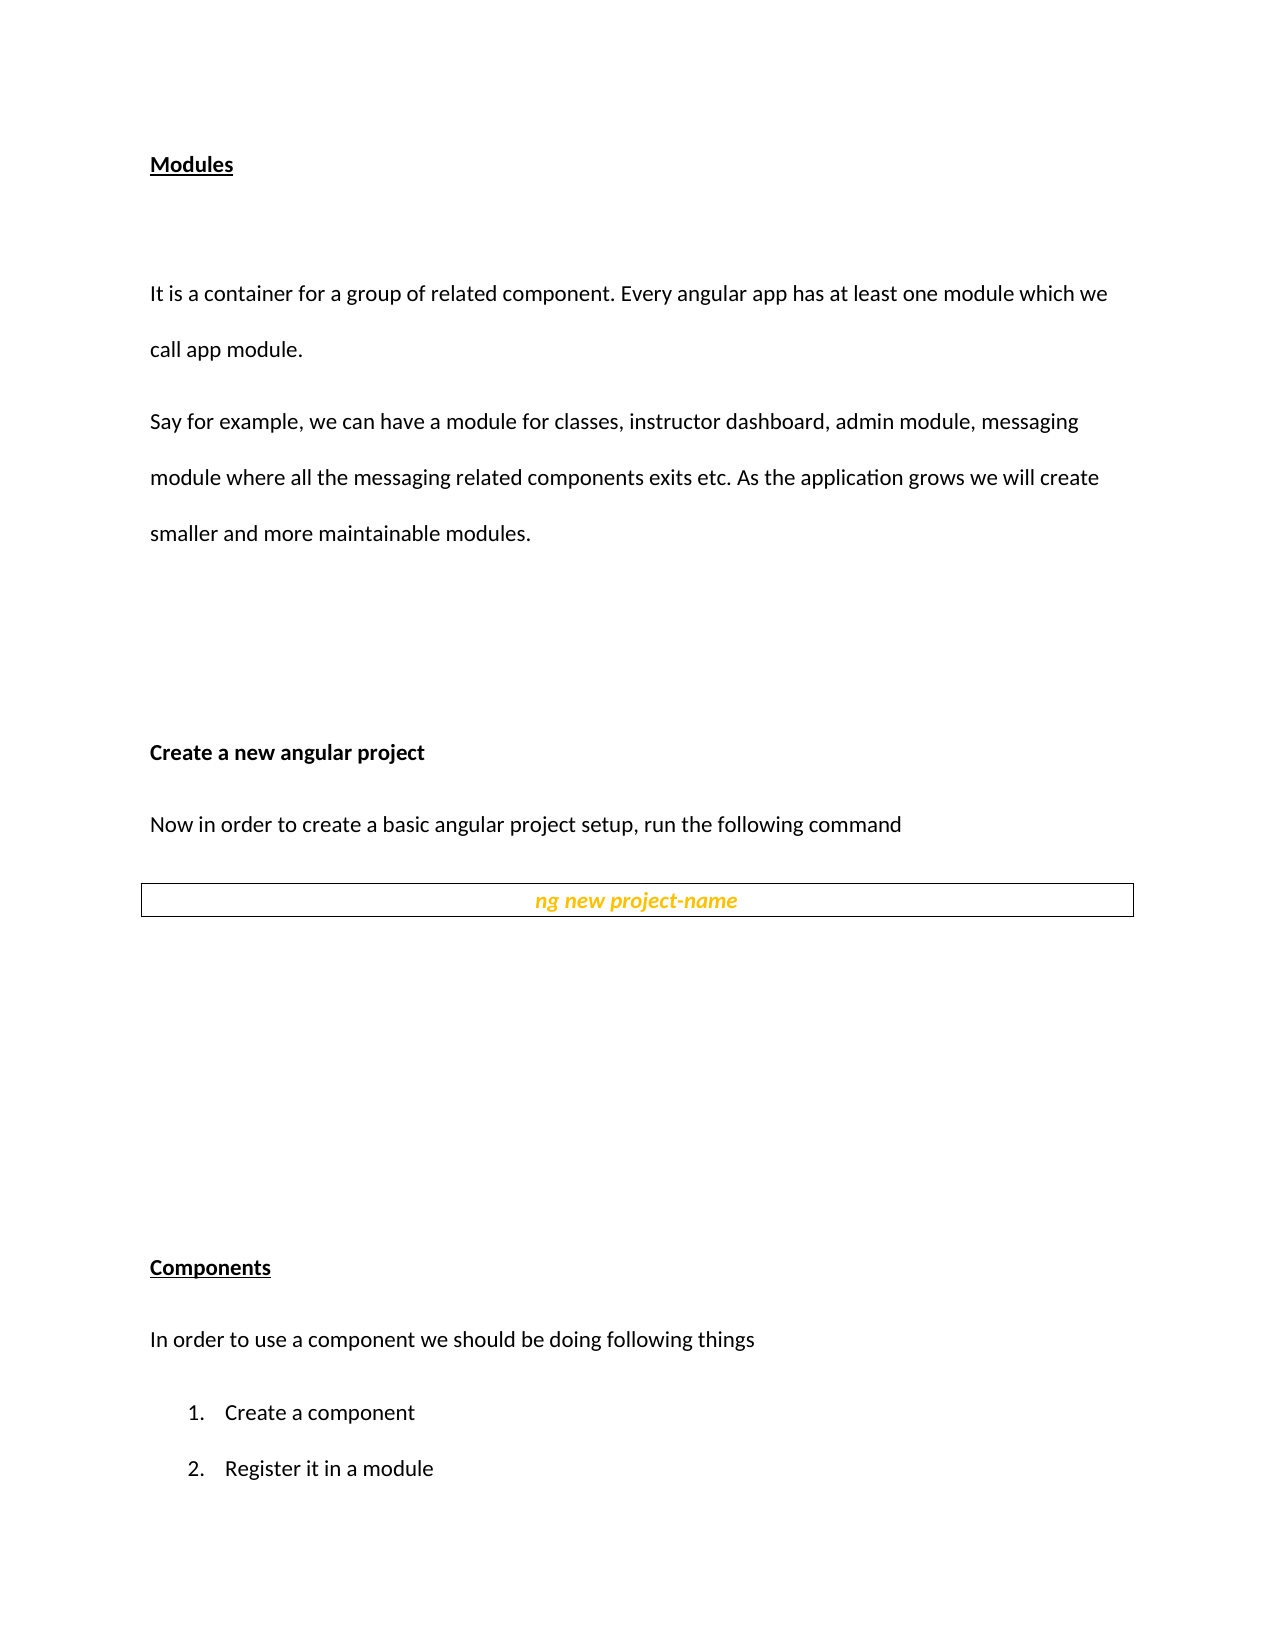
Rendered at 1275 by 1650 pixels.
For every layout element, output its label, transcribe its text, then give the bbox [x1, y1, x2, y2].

text In order to use a component we should be doing following things [150, 1326, 1125, 1354]
text Modules [150, 150, 1125, 178]
list Register it in a module [187, 1454, 1125, 1482]
text Say for example, we can have a module for classes, instructor dashboard, admin module, messaging module where all the messaging related components exits etc. As the application grows we will create smaller and more maintainable modules. [150, 407, 1125, 548]
text Create a new angular project [150, 738, 1125, 766]
text Components [150, 1253, 1125, 1281]
text ng new project-name [142, 884, 1133, 916]
list Create a component [187, 1398, 1125, 1426]
text It is a container for a group of related component. Every angular app has at least one module which we call app module. [150, 223, 1125, 363]
text Now in order to create a basic angular project setup, run the following command [150, 810, 1125, 838]
